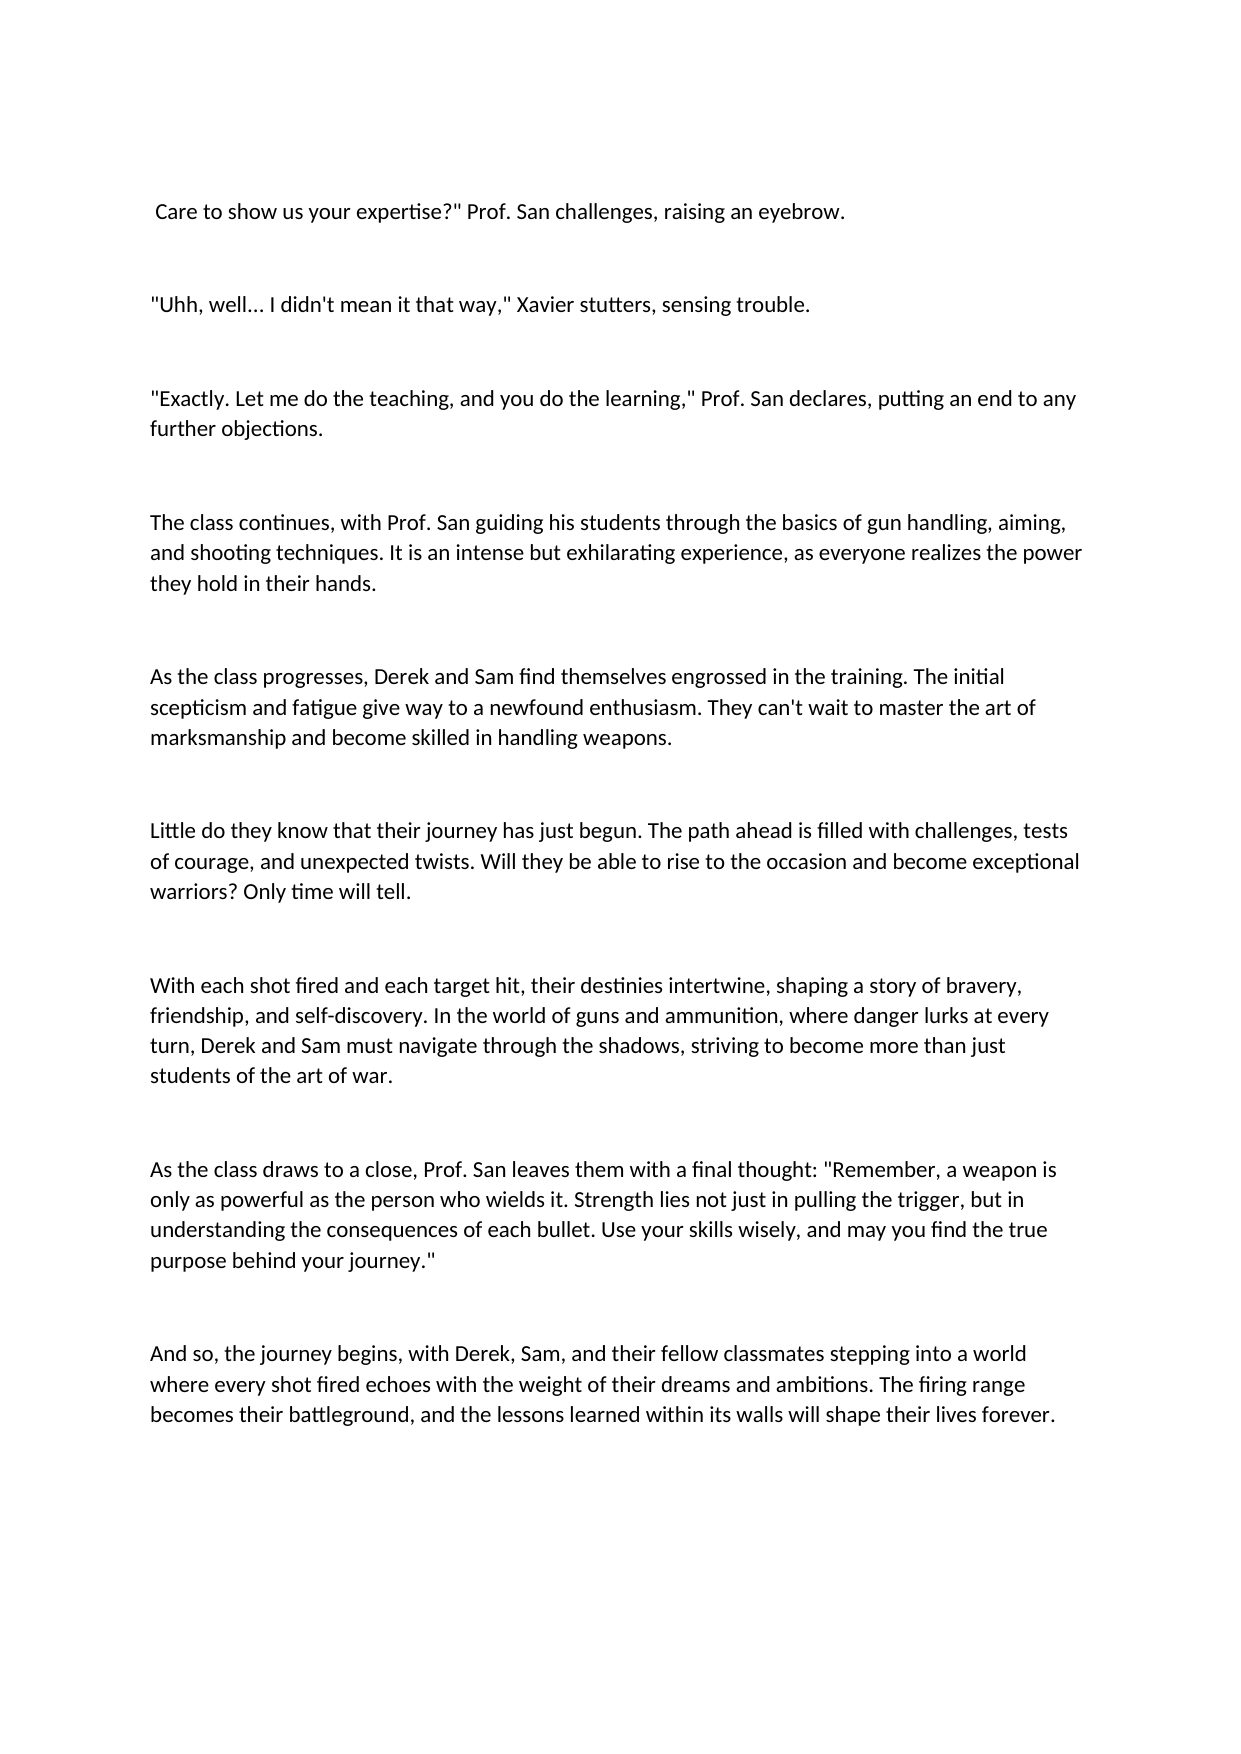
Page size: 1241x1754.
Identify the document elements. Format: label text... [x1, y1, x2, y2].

text As the class draws to a close, Prof. San leaves them with a final thought: "Remember, a weapon is only as powerful as the person who wields it. Strength lies not just in pulling the trigger, but in understanding the consequences of each bullet. Use your skills wisely, and may you find the true purpose behind your journey." [150, 1155, 1090, 1274]
text Care to show us your expertise?" Prof. San challenges, raising an eyebrow. [150, 197, 1090, 225]
text "Uhh, well... I didn't mean it that way," Xavier stutters, sensing trouble. [150, 291, 1090, 319]
text With each shot fired and each target hit, their destinies intertwine, shaping a story of bravery, friendship, and self-discovery. In the world of guns and ammunition, where danger lurks at every turn, Derek and Sam must navigate through the shadows, striving to become more than just students of the art of war. [150, 971, 1090, 1089]
text And so, the journey begins, with Derek, Sam, and their fellow classmates stepping into a world where every shot fired echoes with the weight of their dreams and ambitions. The firing range becomes their battleground, and the lessons learned within its walls will shape their lives forever. [150, 1339, 1090, 1428]
text As the class progresses, Derek and Sam find themselves engrossed in the training. The initial scepticism and fatigue give way to a newfound enthusiasm. They can't wait to master the art of marksmanship and become skilled in handling weapons. [150, 662, 1090, 751]
text The class continues, with Prof. San guiding his students through the basics of gun handling, aiming, and shooting techniques. It is an intense but exhilarating experience, as everyone realizes the power they hold in their hands. [150, 508, 1090, 597]
text "Exactly. Let me do the teaching, and you do the learning," Prof. San declares, putting an end to any further objections. [150, 384, 1090, 443]
text Little do they know that their journey has just begun. The path ahead is filled with challenges, tests of courage, and unexpected twists. Will they be able to rise to the occasion and become exceptional warriors? Only time will tell. [150, 817, 1090, 905]
